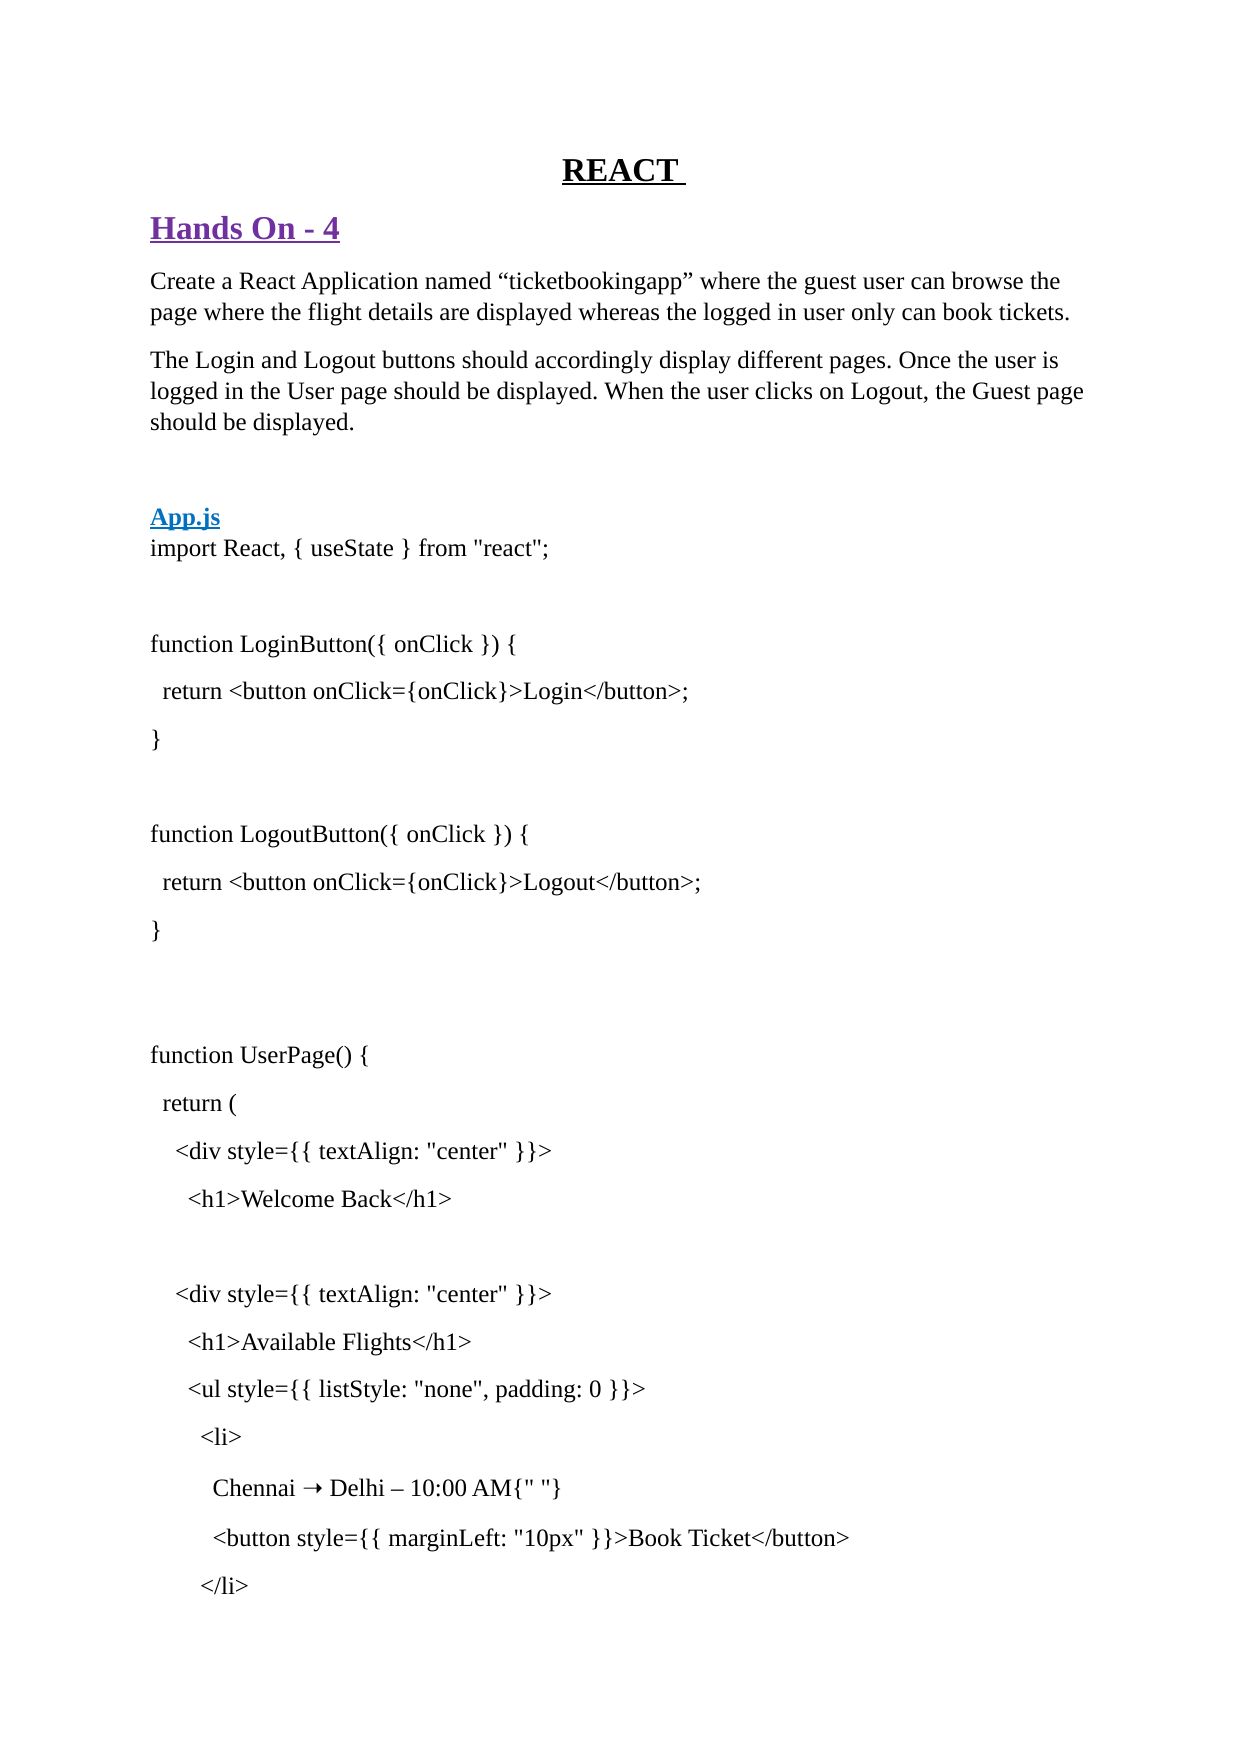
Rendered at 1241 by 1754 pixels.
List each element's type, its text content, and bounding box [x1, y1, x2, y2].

text return <button onClick={onClick}>Logout</button>; [150, 867, 1090, 896]
text <h1>Welcome Back</h1> [150, 1184, 1090, 1212]
text return ( [150, 1088, 1090, 1117]
text <ul style={{ listStyle: "none", padding: 0 }}> [150, 1374, 1090, 1403]
text <div style={{ textAlign: "center" }}> [150, 1136, 1090, 1165]
text return <button onClick={onClick}>Login</button>; [150, 676, 1090, 705]
text function LoginButton({ onClick }) { [150, 629, 1090, 657]
text App.js import React, { useState } from "react"; [150, 502, 1090, 562]
text <li> [150, 1422, 1090, 1451]
text REACT [150, 150, 1090, 188]
text </li> [150, 1571, 1090, 1600]
text } [150, 724, 1090, 753]
text The Login and Logout buttons should accordingly display different pages. Once the user is logged in the User page should be displayed. When the user clicks on Logout, the Guest page should be displayed. [150, 345, 1090, 436]
text Hands On - 4 [150, 208, 1090, 246]
text function UserPage() { [150, 1041, 1090, 1069]
text Create a React Application named “ticketbookingapp” where the guest user can browse the page where the flight details are displayed whereas the logged in user only can book tickets. [150, 266, 1090, 326]
text function LogoutButton({ onClick }) { [150, 819, 1090, 848]
text <h1>Available Flights</h1> [150, 1327, 1090, 1356]
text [150, 1523, 1090, 1552]
text Chennai ➝ Delhi – 10:00 AM{" "} [150, 1470, 1090, 1504]
text } [150, 915, 1090, 944]
text <div style={{ textAlign: "center" }}> [150, 1279, 1090, 1308]
